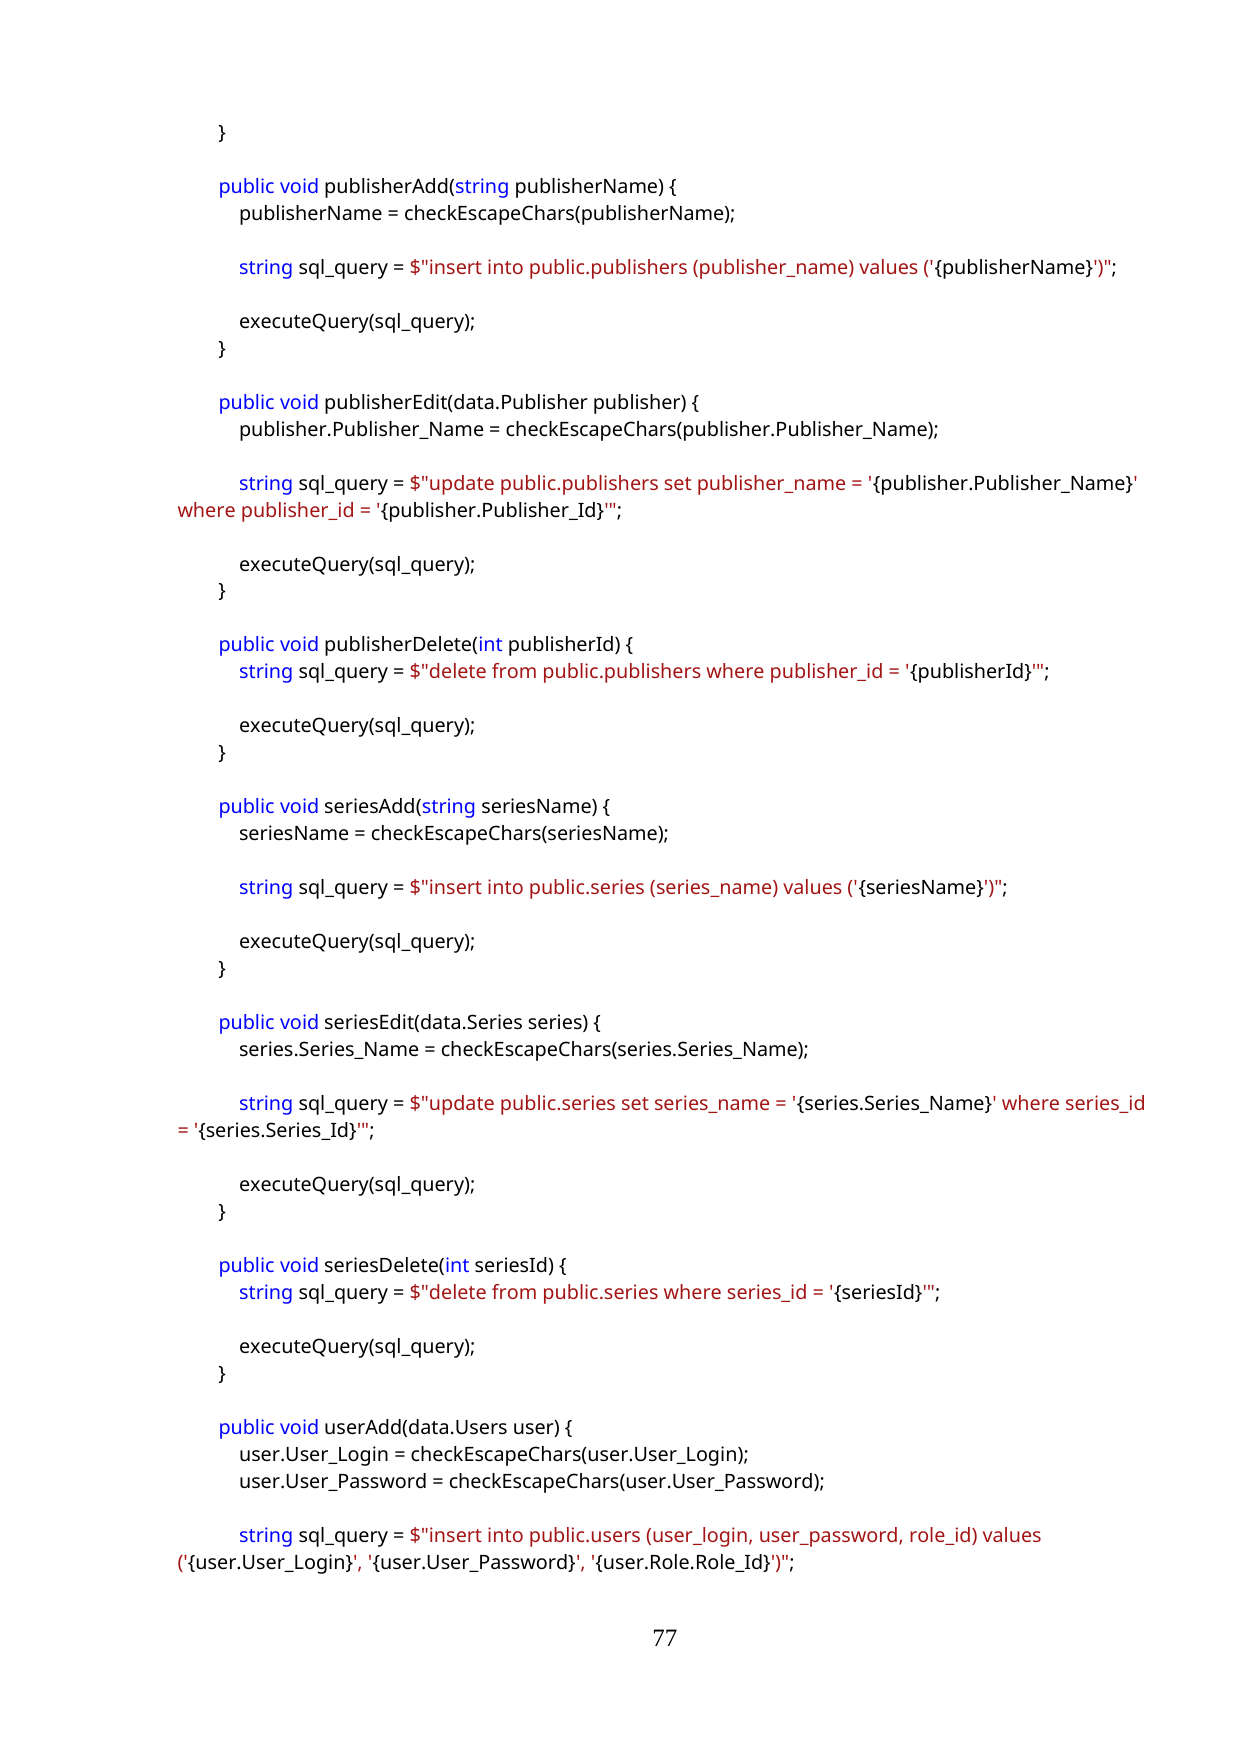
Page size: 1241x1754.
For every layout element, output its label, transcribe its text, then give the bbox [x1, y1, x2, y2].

text user.User_Password = checkEscapeChars(user.User_Password); [177, 1467, 1152, 1494]
text publisherName = checkEscapeChars(publisherName); [177, 199, 1152, 226]
text public void seriesDelete(int seriesId) { [177, 1251, 1152, 1278]
text } [177, 1197, 1152, 1224]
text string sql_query = $"delete from public.series where series_id = '{seriesId}'"; [177, 1278, 1152, 1305]
text string sql_query = $"insert into public.users (user_login, user_password, role_id) values ('{user.User_Login}', '{user.User_Password}', '{user.Role.Role_Id}')"; [177, 1521, 1152, 1575]
text } [177, 1359, 1152, 1386]
text seriesName = checkEscapeChars(seriesName); [177, 819, 1152, 847]
text string sql_query = $"update public.series set series_name = '{series.Series_Name}' where series_id = '{series.Series_Id}'"; [177, 1089, 1152, 1143]
text public void publisherDelete(int publisherId) { [177, 631, 1152, 658]
text public void seriesEdit(data.Series series) { [177, 1008, 1152, 1035]
text executeQuery(sql_query); [177, 1170, 1152, 1197]
text publisher.Publisher_Name = checkEscapeChars(publisher.Publisher_Name); [177, 415, 1152, 442]
text string sql_query = $"update public.publishers set publisher_name = '{publisher.Publisher_Name}' where publisher_id = '{publisher.Publisher_Id}'"; [177, 469, 1152, 523]
text public void publisherEdit(data.Publisher publisher) { [177, 388, 1152, 415]
text user.User_Login = checkEscapeChars(user.User_Login); [177, 1440, 1152, 1467]
text } [177, 954, 1152, 981]
text public void seriesAdd(string seriesName) { [177, 793, 1152, 819]
text string sql_query = $"insert into public.publishers (publisher_name) values ('{publisherName}')"; [177, 253, 1152, 280]
text } [177, 334, 1152, 361]
text string sql_query = $"insert into public.series (series_name) values ('{seriesName}')"; [177, 873, 1152, 901]
text series.Series_Name = checkEscapeChars(series.Series_Name); [177, 1035, 1152, 1062]
text executeQuery(sql_query); [177, 927, 1152, 954]
text string sql_query = $"delete from public.publishers where publisher_id = '{publisherId}'"; [177, 658, 1152, 685]
text executeQuery(sql_query); [177, 550, 1152, 577]
text } [177, 577, 1152, 604]
text } [177, 739, 1152, 766]
text executeQuery(sql_query); [177, 1332, 1152, 1359]
text public void userAdd(data.Users user) { [177, 1413, 1152, 1440]
text public void publisherAdd(string publisherName) { [177, 172, 1152, 199]
text executeQuery(sql_query); [177, 307, 1152, 334]
text } [177, 118, 1152, 145]
text executeQuery(sql_query); [177, 712, 1152, 739]
